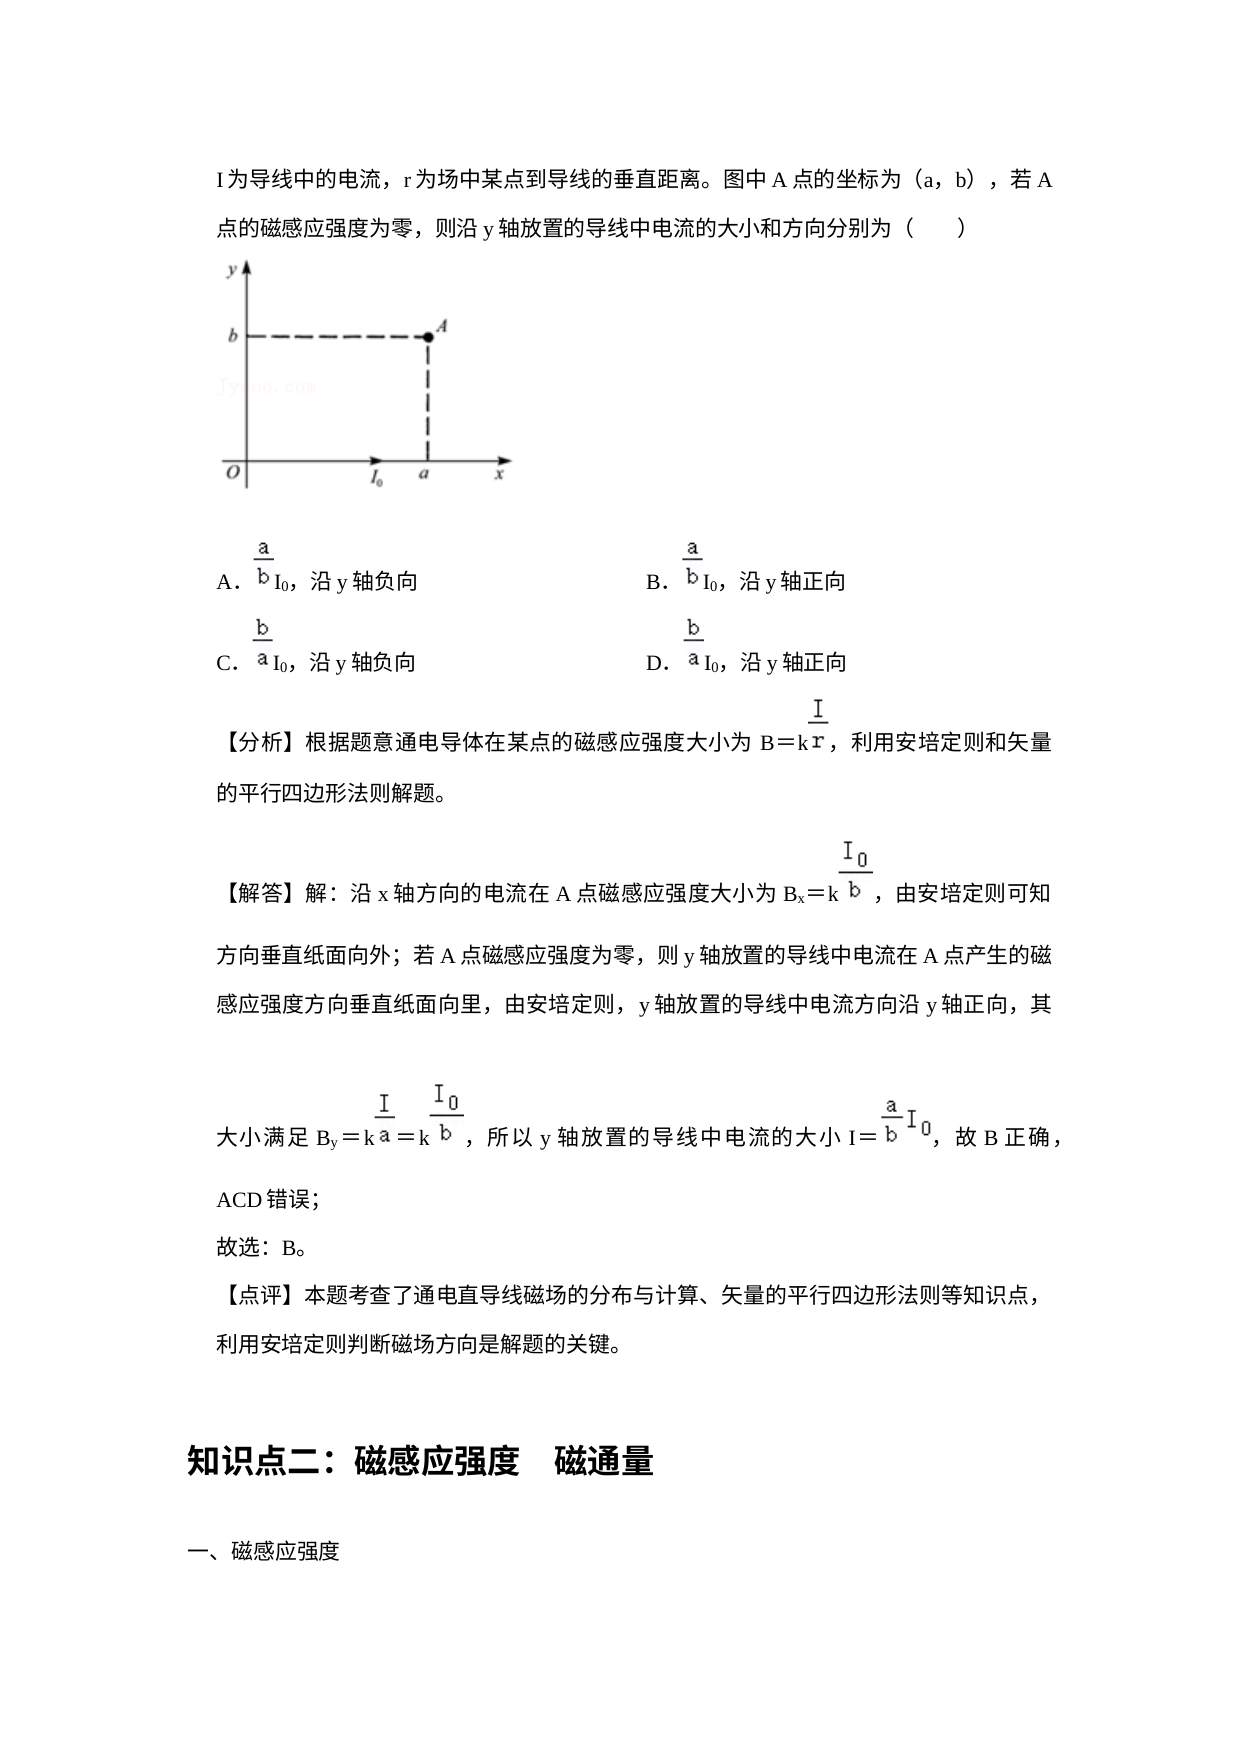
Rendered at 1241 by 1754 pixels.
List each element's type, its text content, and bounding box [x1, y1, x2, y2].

picture [682, 532, 703, 587]
picture [683, 613, 704, 668]
text 【点评】本题考查了通电直导线磁场的分布与计算、矢量的平行四边形法则等知识点，利用安培定则判断磁场方向是解题的关键。 [216, 1278, 1053, 1359]
picture [429, 1081, 464, 1145]
picture [216, 259, 518, 495]
text C．I0，沿y轴负向 D．I0，沿y轴正向 [187, 613, 1053, 678]
picture [808, 696, 829, 751]
text 【解答】解：沿x轴方向的电流在A点磁感应强度大小为Bx＝k，由安培定则可知方向垂直纸面向外；若A点磁感应强度为零，则y轴放置的导线中电流在A点产生的磁感应强度方向垂直纸面向里，由安培定则，y轴放置的导线中电流方向沿y轴正向，其大小满足By＝k＝k，所以y轴放置的导线中电流的大小I＝，故B正确，ACD错误； [216, 824, 1053, 1214]
text 一、磁感应强度 [187, 1534, 1053, 1566]
picture [252, 613, 273, 668]
picture [253, 532, 274, 587]
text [187, 162, 1053, 243]
picture [838, 837, 873, 902]
picture [881, 1090, 932, 1145]
text 【分析】根据题意通电导体在某点的磁感应强度大小为B＝k，利用安培定则和矢量的平行四边形法则解题。 [216, 694, 1053, 808]
text 故选：B。 [216, 1229, 1053, 1262]
picture [374, 1090, 395, 1145]
text A．I0，沿y轴负向 B．I0，沿y轴正向 [187, 532, 1053, 597]
subtitle 知识点二：磁感应强度 磁通量 [187, 1434, 1053, 1483]
